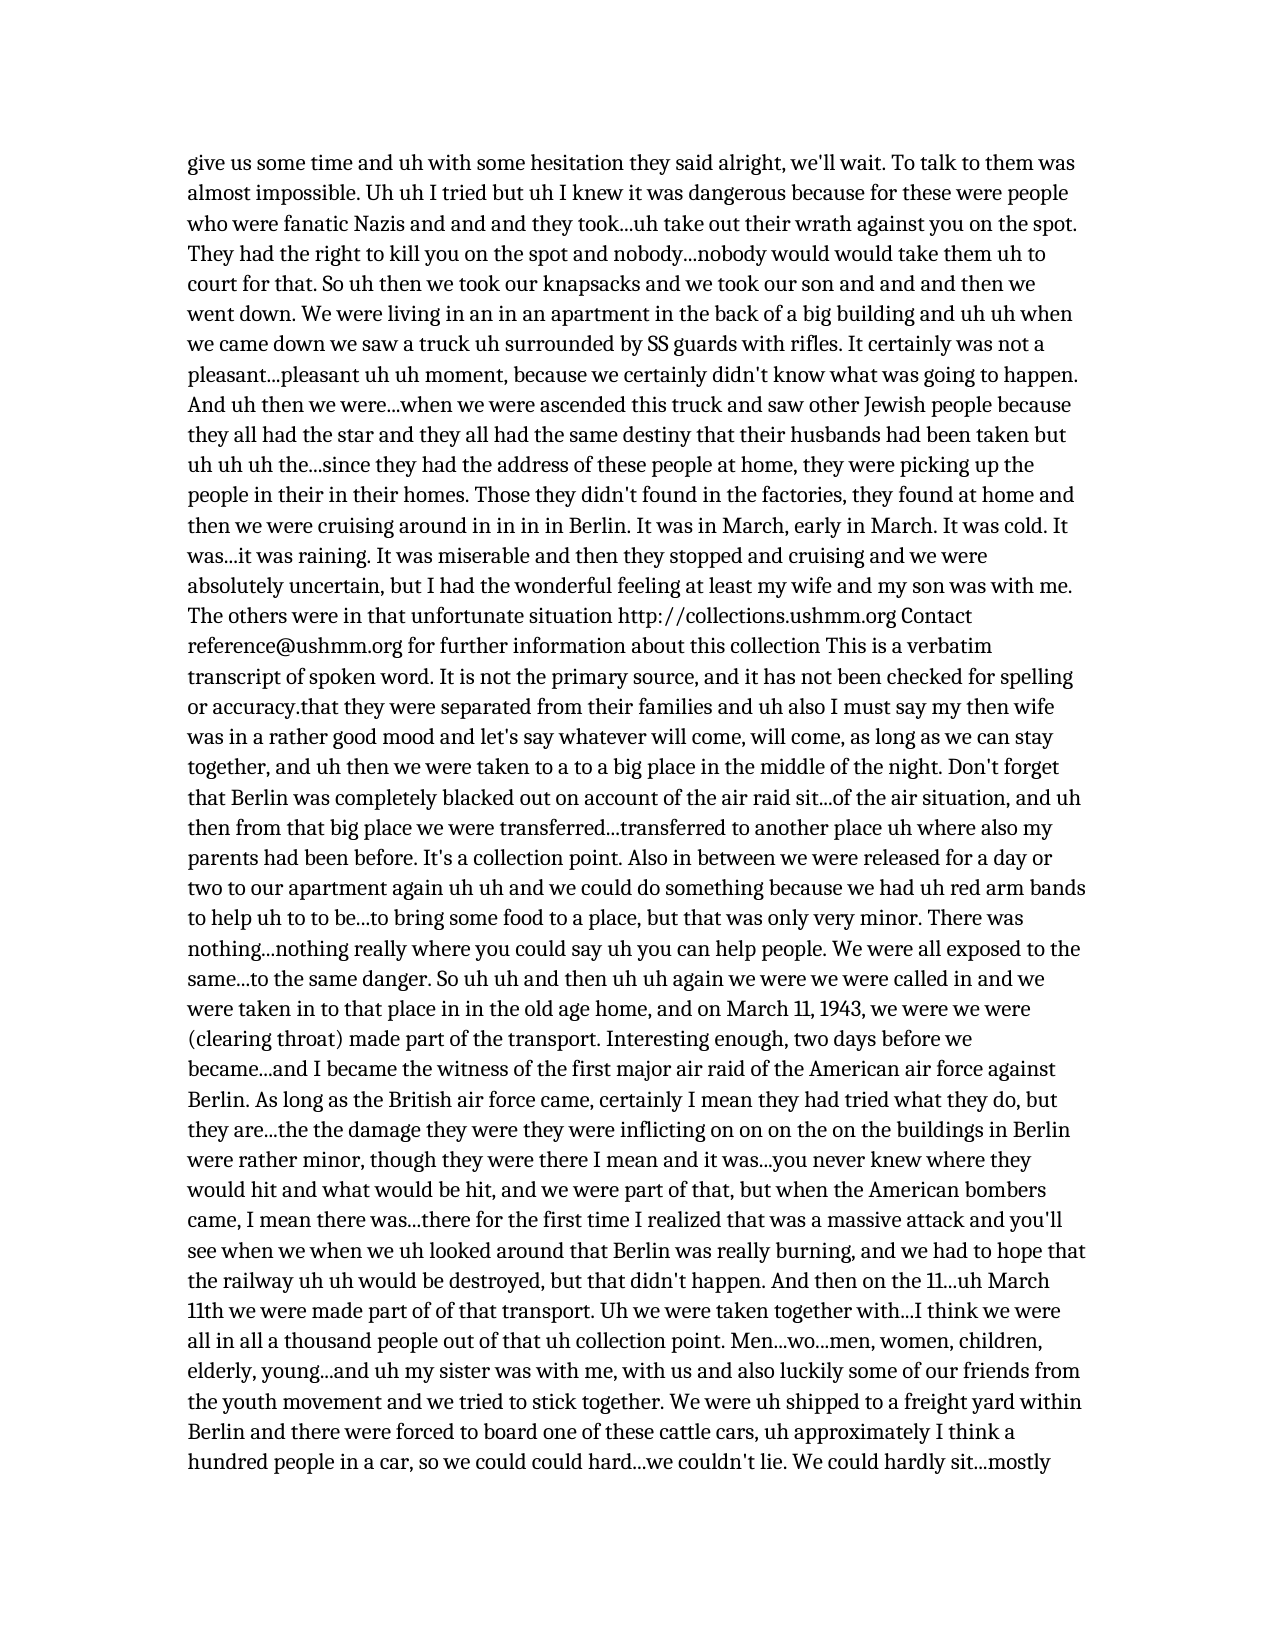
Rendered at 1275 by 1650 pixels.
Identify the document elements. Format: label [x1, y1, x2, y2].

text [187, 150, 1087, 1475]
